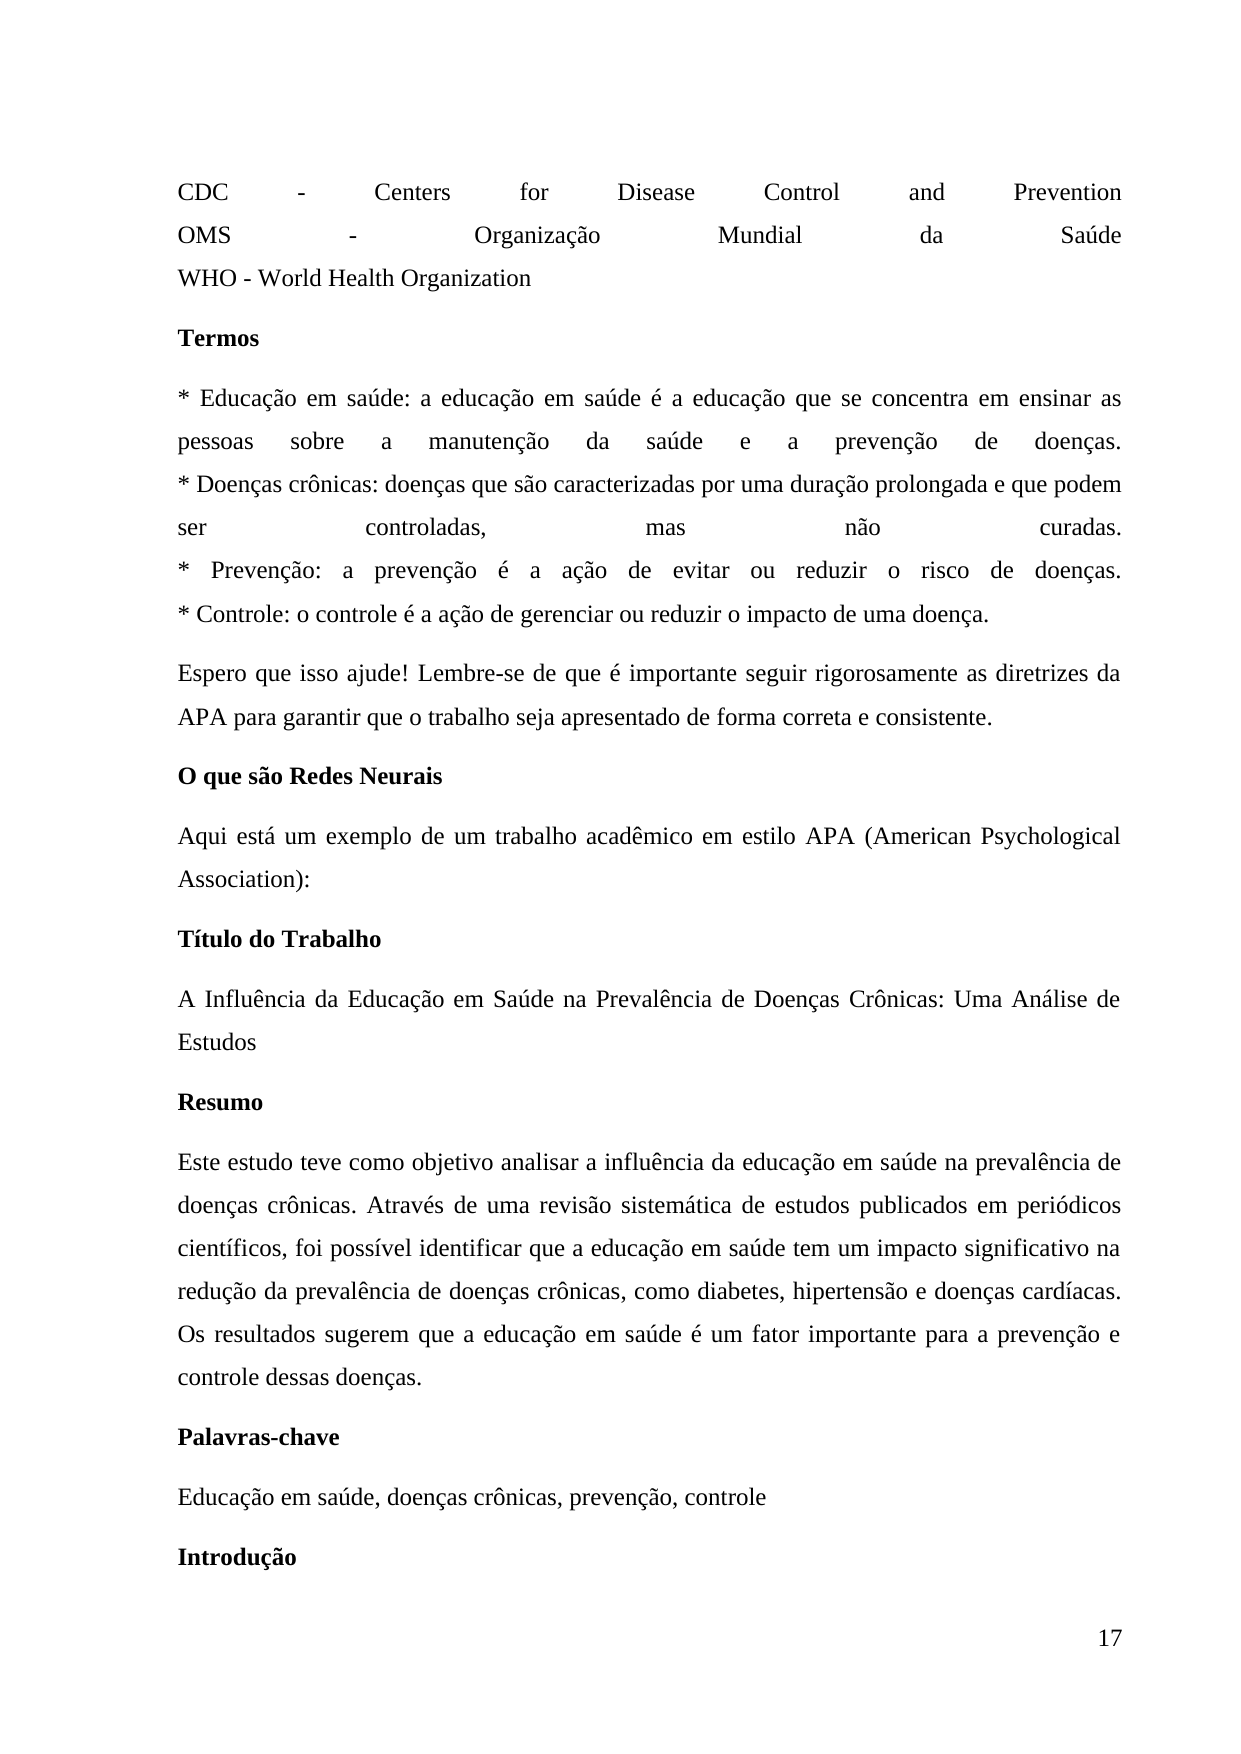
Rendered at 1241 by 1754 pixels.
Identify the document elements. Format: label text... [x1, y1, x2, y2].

text Introdução [177, 1542, 1122, 1570]
text * Educação em saúde: a educação em saúde é a educação que se concentra em ensinar as pessoas sobre a manutenção da saúde e a prevenção de doenças. * Doenças crônicas: doenças que são caracterizadas por uma duração prolongada e que podem ser controladas, mas não curadas. * Prevenção: a prevenção é a ação de evitar ou reduzir o risco de doenças. * Controle: o controle é a ação de gerenciar ou reduzir o impacto de uma doença. [177, 383, 1122, 627]
text Aqui está um exemplo de um trabalho acadêmico em estilo APA (American Psychological Association): [177, 821, 1122, 893]
text A Influência da Educação em Saúde na Prevalência de Doenças Crônicas: Uma Análise de Estudos [177, 984, 1122, 1056]
text Termos [177, 323, 1122, 352]
text Título do Trabalho [177, 924, 1122, 953]
text Educação em saúde, doenças crônicas, prevenção, controle [177, 1482, 1122, 1511]
text Espero que isso ajude! Lembre-se de que é importante seguir rigorosamente as diretrizes da APA para garantir que o trabalho seja apresentado de forma correta e consistente. [177, 658, 1122, 730]
text Este estudo teve como objetivo analisar a influência da educação em saúde na prevalência de doenças crônicas. Através de uma revisão sistemática de estudos publicados em periódicos científicos, foi possível identificar que a educação em saúde tem um impacto significativo na redução da prevalência de doenças crônicas, como diabetes, hipertensão e doenças cardíacas. Os resultados sugerem que a educação em saúde é um fator importante para a prevenção e controle dessas doenças. [177, 1147, 1122, 1391]
text Palavras-chave [177, 1422, 1122, 1451]
text O que são Redes Neurais [177, 761, 1122, 790]
text CDC - Centers for Disease Control and Prevention OMS - Organização Mundial da Saúde WHO - World Health Organization [177, 177, 1122, 292]
text Resumo [177, 1087, 1122, 1116]
